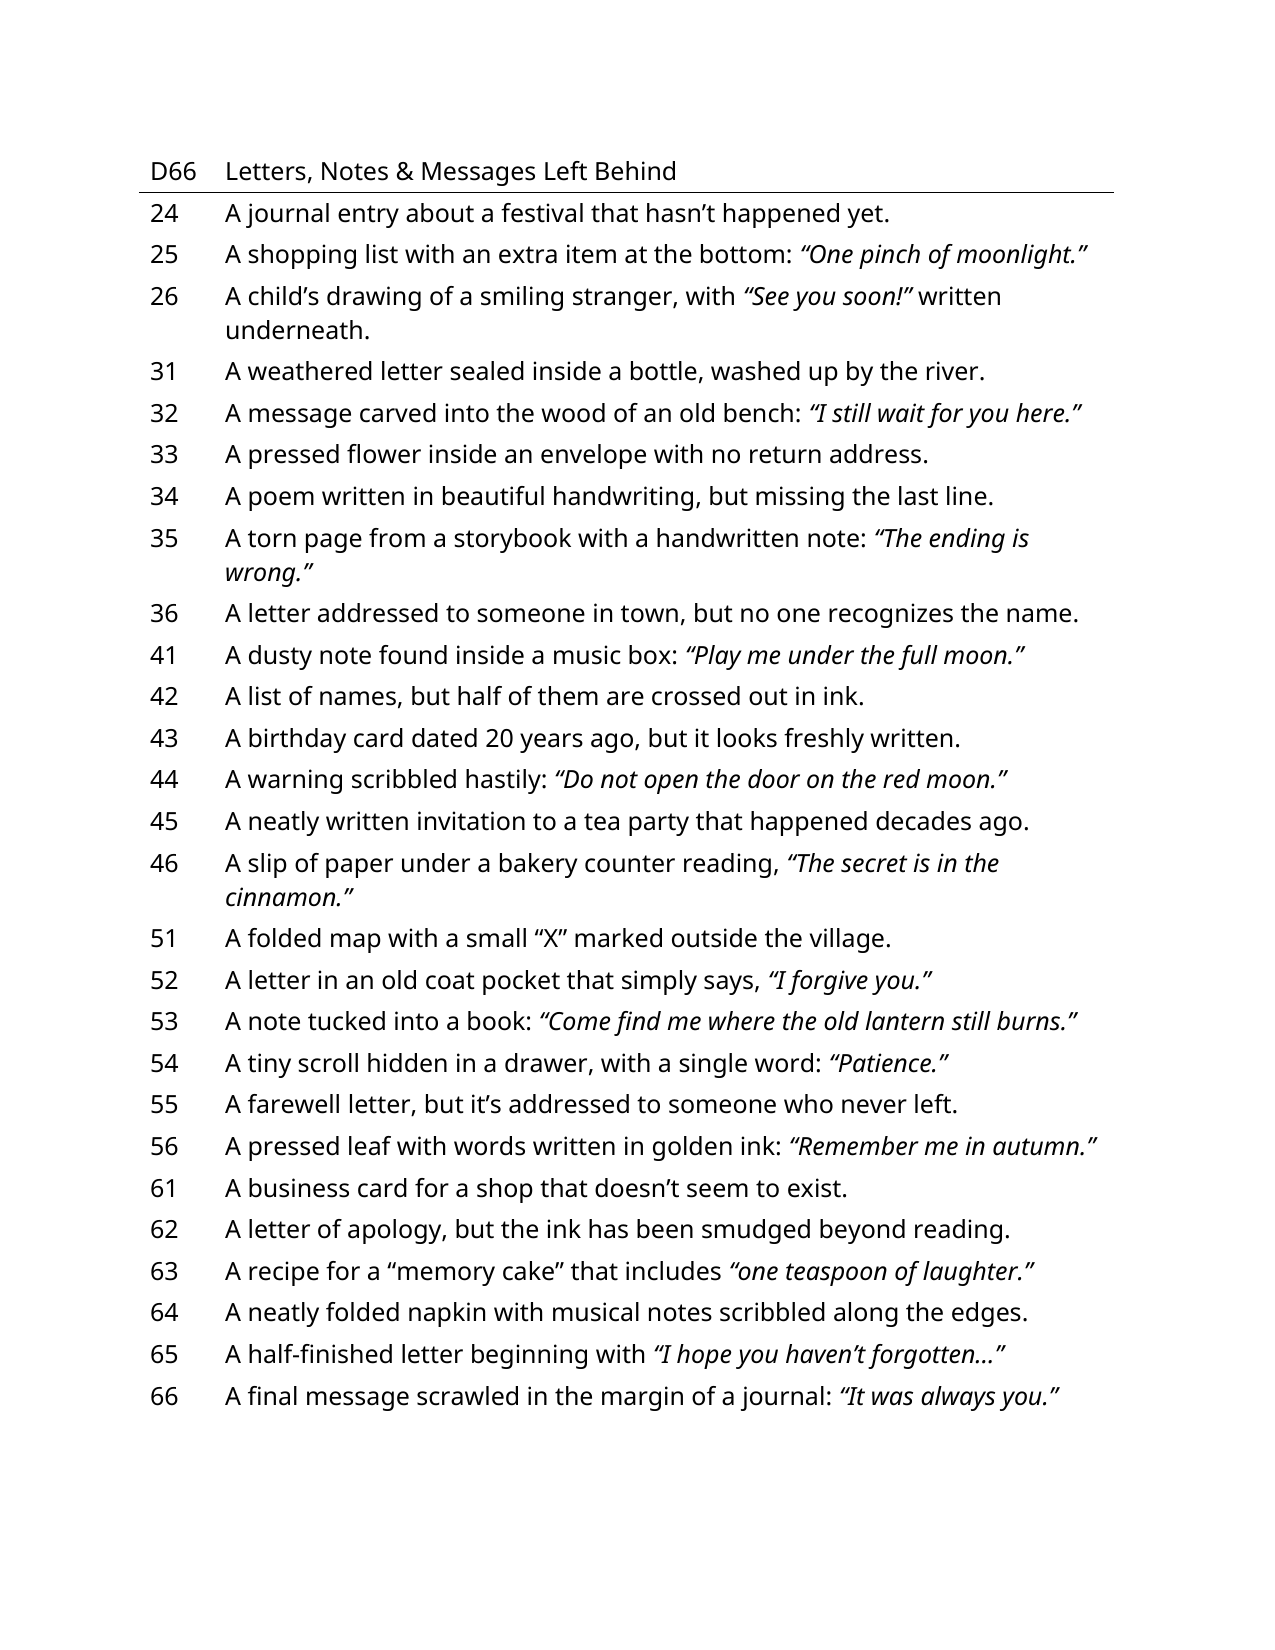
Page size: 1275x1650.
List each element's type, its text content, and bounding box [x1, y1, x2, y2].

table_cell 44 [139, 759, 214, 800]
table_cell 53 [139, 1000, 214, 1042]
table_cell A slip of paper under a bakery counter reading, “The secret is in the cinnamon.” [214, 842, 1114, 917]
table_cell 41 [139, 634, 214, 675]
table_cell A neatly written invitation to a tea party that happened decades ago. [214, 800, 1114, 842]
table_cell 56 [139, 1125, 214, 1167]
table_cell 42 [139, 675, 214, 717]
table_cell 24 [139, 193, 214, 233]
table_cell 36 [139, 592, 214, 634]
table_cell 51 [139, 917, 214, 959]
table_cell 35 [139, 517, 214, 592]
table_cell 54 [139, 1042, 214, 1083]
table_cell A birthday card dated 20 years ago, but it looks freshly written. [214, 717, 1114, 758]
table_cell A message carved into the wood of an old bench: “I still wait for you here.” [214, 392, 1114, 433]
table_header Letters, Notes & Messages Left Behind [214, 150, 1114, 192]
table_cell A letter in an old coat pocket that simply says, “I forgive you.” [214, 959, 1114, 1000]
table_cell 31 [139, 350, 214, 392]
table_cell A business card for a shop that doesn’t seem to exist. [214, 1167, 1114, 1208]
table_cell A half-finished letter beginning with “I hope you haven’t forgotten…” [214, 1333, 1114, 1374]
table_cell 26 [139, 275, 214, 350]
table_cell 55 [139, 1084, 214, 1125]
table_cell 46 [139, 842, 214, 917]
table_cell 52 [139, 959, 214, 1000]
table_cell A letter addressed to someone in town, but no one recognizes the name. [214, 592, 1114, 634]
table_cell A neatly folded napkin with musical notes scribbled along the edges. [214, 1291, 1114, 1333]
table_cell A dusty note found inside a music box: “Play me under the full moon.” [214, 634, 1114, 675]
table_cell A recipe for a “memory cake” that includes “one teaspoon of laughter.” [214, 1250, 1114, 1291]
table_cell 43 [139, 717, 214, 758]
table_cell 66 [139, 1374, 214, 1416]
table_cell A letter of apology, but the ink has been smudged beyond reading. [214, 1208, 1114, 1250]
table_cell A pressed leaf with words written in golden ink: “Remember me in autumn.” [214, 1125, 1114, 1167]
table_cell 65 [139, 1333, 214, 1374]
table_cell 33 [139, 434, 214, 475]
table_cell 63 [139, 1250, 214, 1291]
table_cell 61 [139, 1167, 214, 1208]
table_cell A shopping list with an extra item at the bottom: “One pinch of moonlight.” [214, 233, 1114, 275]
table_cell A tiny scroll hidden in a drawer, with a single word: “Patience.” [214, 1042, 1114, 1083]
table_cell A weathered letter sealed inside a bottle, washed up by the river. [214, 350, 1114, 392]
table_cell A journal entry about a festival that hasn’t happened yet. [214, 193, 1114, 233]
table_cell 62 [139, 1208, 214, 1250]
table_cell 32 [139, 392, 214, 433]
table_cell 25 [139, 233, 214, 275]
table_cell A warning scribbled hastily: “Do not open the door on the red moon.” [214, 759, 1114, 800]
table_cell A final message scrawled in the margin of a journal: “It was always you.” [214, 1374, 1114, 1416]
table_cell 64 [139, 1291, 214, 1333]
table_header D66 [139, 150, 214, 192]
table_cell A farewell letter, but it’s addressed to someone who never left. [214, 1084, 1114, 1125]
table_cell 34 [139, 475, 214, 517]
table_cell A list of names, but half of them are crossed out in ink. [214, 675, 1114, 717]
table_cell A note tucked into a book: “Come find me where the old lantern still burns.” [214, 1000, 1114, 1042]
table_cell A pressed flower inside an envelope with no return address. [214, 434, 1114, 475]
table_cell A poem written in beautiful handwriting, but missing the last line. [214, 475, 1114, 517]
table_cell 45 [139, 800, 214, 842]
table_cell A child’s drawing of a smiling stranger, with “See you soon!” written underneath. [214, 275, 1114, 350]
table_cell A folded map with a small “X” marked outside the village. [214, 917, 1114, 959]
table_cell A torn page from a storybook with a handwritten note: “The ending is wrong.” [214, 517, 1114, 592]
